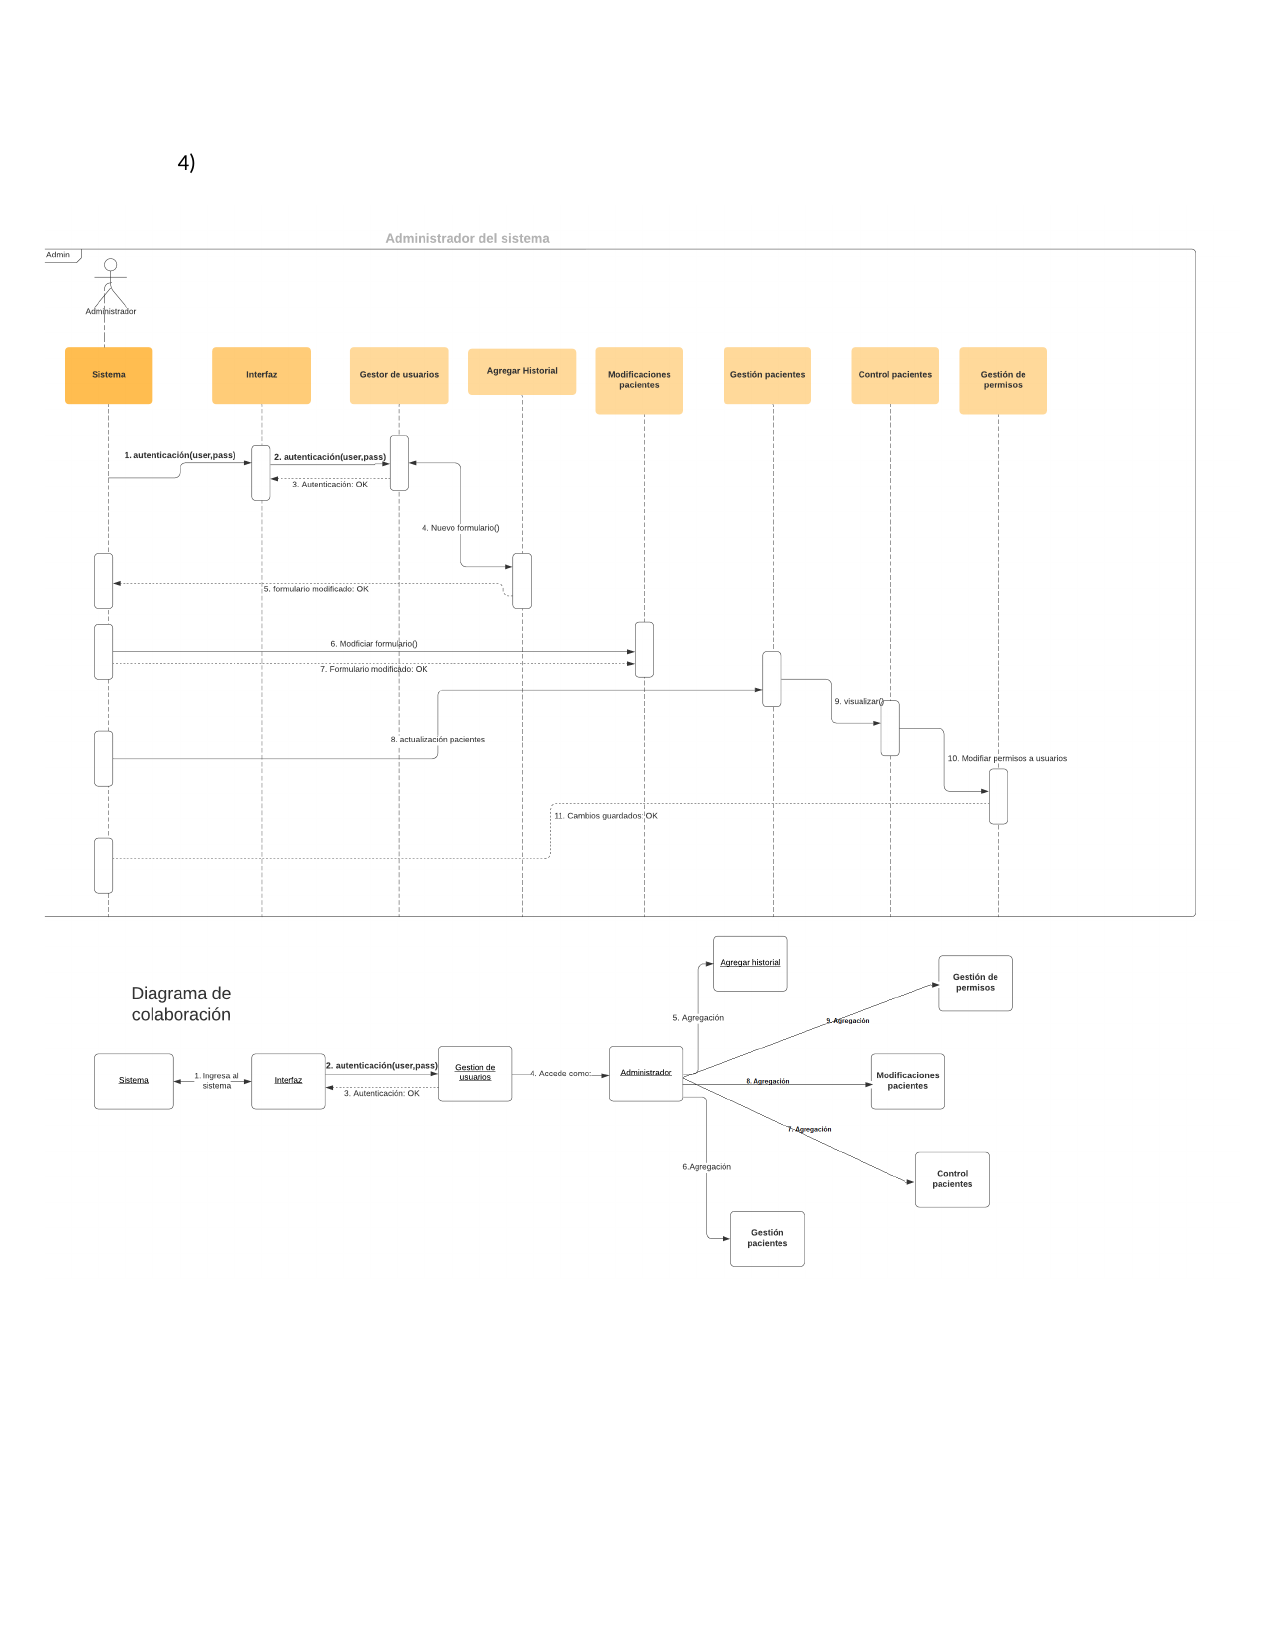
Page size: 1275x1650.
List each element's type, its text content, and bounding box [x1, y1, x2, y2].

picture [44, 205, 1241, 1279]
text 4) [177, 148, 1098, 176]
